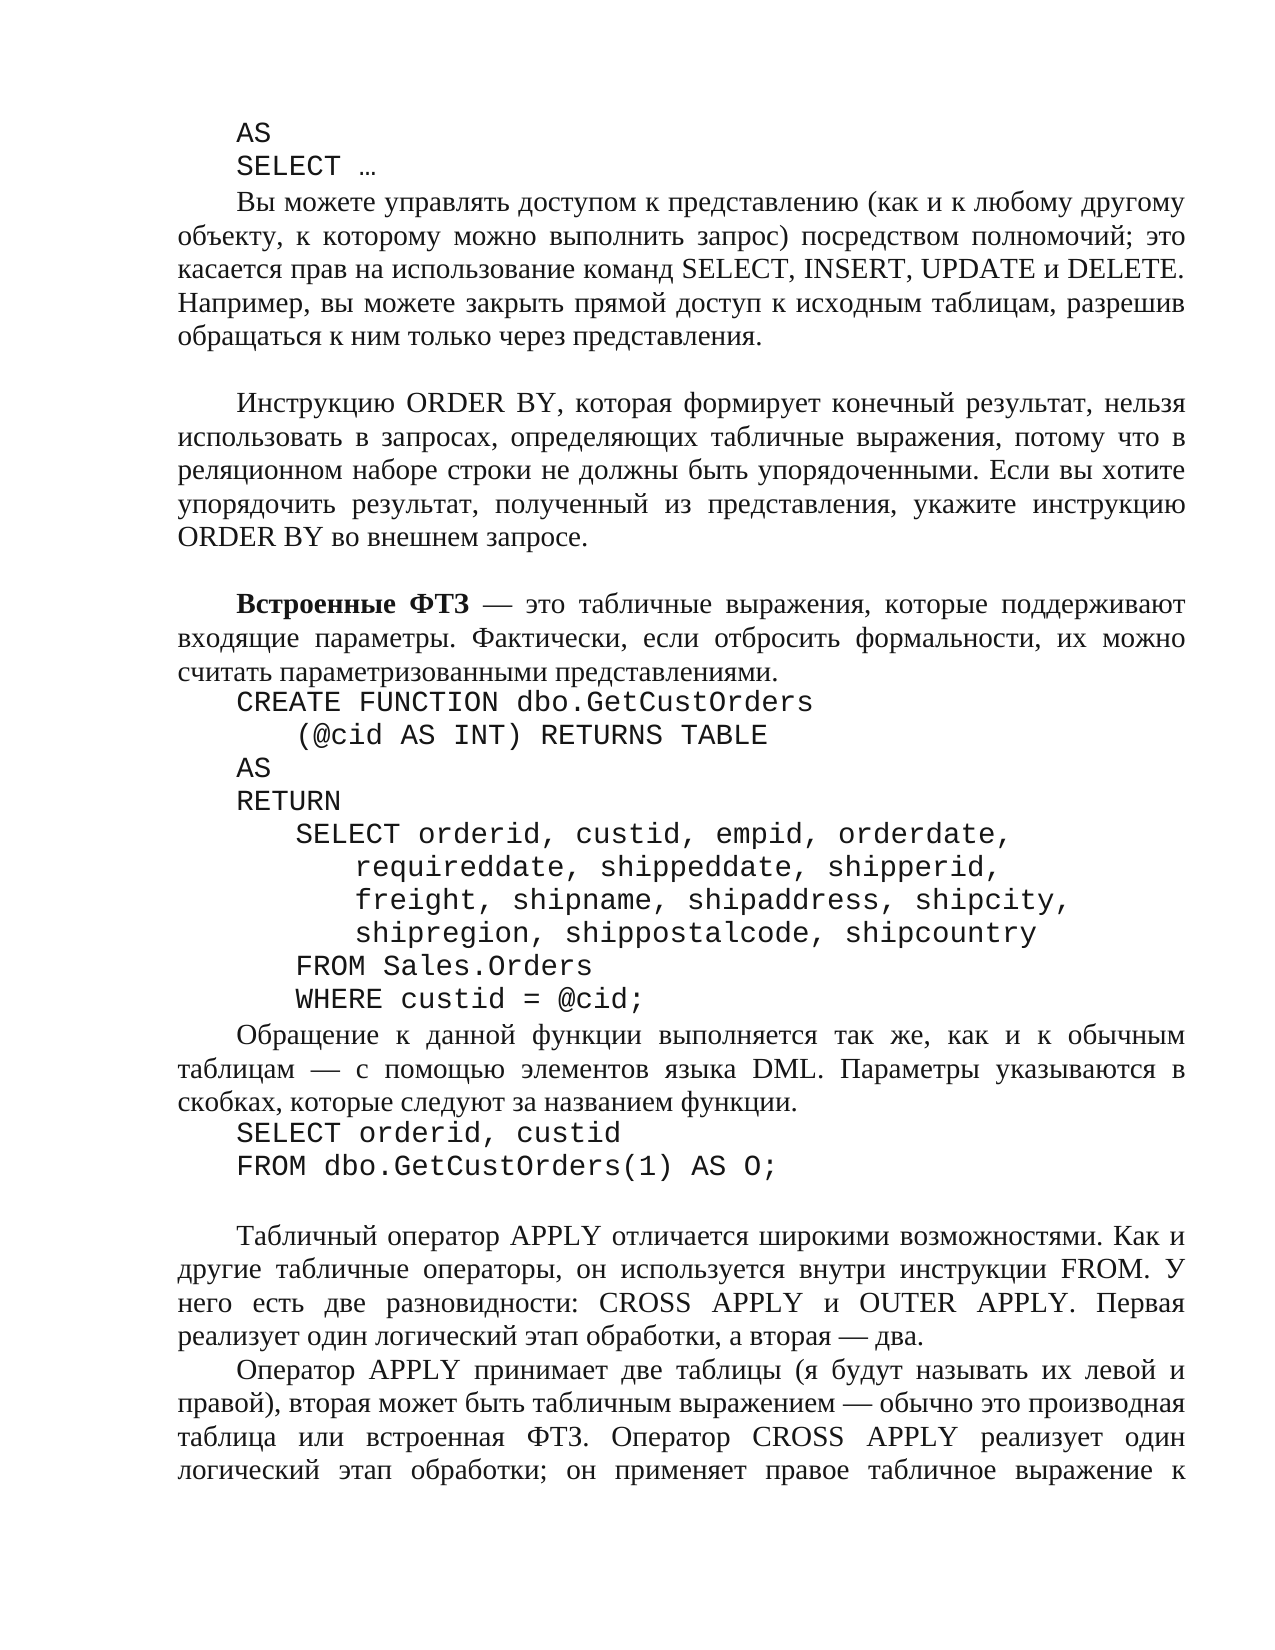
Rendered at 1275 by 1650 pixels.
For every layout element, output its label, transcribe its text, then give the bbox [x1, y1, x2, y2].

text RETURN [177, 786, 1186, 819]
text Инструкцию ORDER BY, которая формирует конечный результат, нельзя использовать в запросах, определяющих табличные выражения, потому что в реляционном наборе строки не должны быть упорядоченными. Если вы хотите упорядочить результат, полученный из представления, укажите инструкцию ORDER BY во внешнем запросе. [177, 385, 1186, 553]
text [177, 1352, 1186, 1486]
text CREATE FUNCTION dbo.GetCustOrders [177, 687, 1186, 720]
text (@cid AS INT) RETURNS TABLE [177, 720, 1186, 753]
text SELECT orderid, custid, empid, orderdate, [177, 819, 1186, 852]
text SELECT orderid, custid [177, 1118, 1186, 1151]
text Обращение к данной функции выполняется так же, как и к обычным таблицам — с помощью элементов языка DML. Параметры указываются в скобках, которые следуют за названием функции. [177, 1017, 1186, 1118]
text freight, shipname, shipaddress, shipcity, [177, 885, 1186, 918]
text AS [177, 753, 1186, 786]
text FROM Sales.Orders [177, 951, 1186, 984]
text FROM dbo.GetCustOrders(1) AS O; [177, 1151, 1186, 1184]
text AS [177, 118, 1186, 151]
text WHERE custid = @cid; [177, 984, 1186, 1017]
text Табличный оператор APPLY отличается широкими возможностями. Как и другие табличные операторы, он используется внутри инструкции FROM. У него есть две разновидности: CROSS APPLY и OUTER APPLY. Первая реализует один логический этап обработки, а вторая — два. [177, 1218, 1186, 1352]
text shipregion, shippostalcode, shipcountry [177, 918, 1186, 951]
text Встроенные ФТЗ — это табличные выражения, которые поддерживают входящие параметры. Фактически, если отбросить формальности, их можно считать параметризованными представлениями. [177, 587, 1186, 687]
text Вы можете управлять доступом к представлению (как и к любому другому объекту, к которому можно выполнить запрос) посредством полномочий; это касается прав на использование команд SELECT, INSERT, UPDATE и DELETE. Например, вы можете закрыть прямой доступ к исходным таблицам, разрешив обращаться к ним только через представления. [177, 184, 1186, 352]
text SELECT … [177, 151, 1186, 184]
text requireddate, shippeddate, shipperid, [177, 852, 1186, 885]
